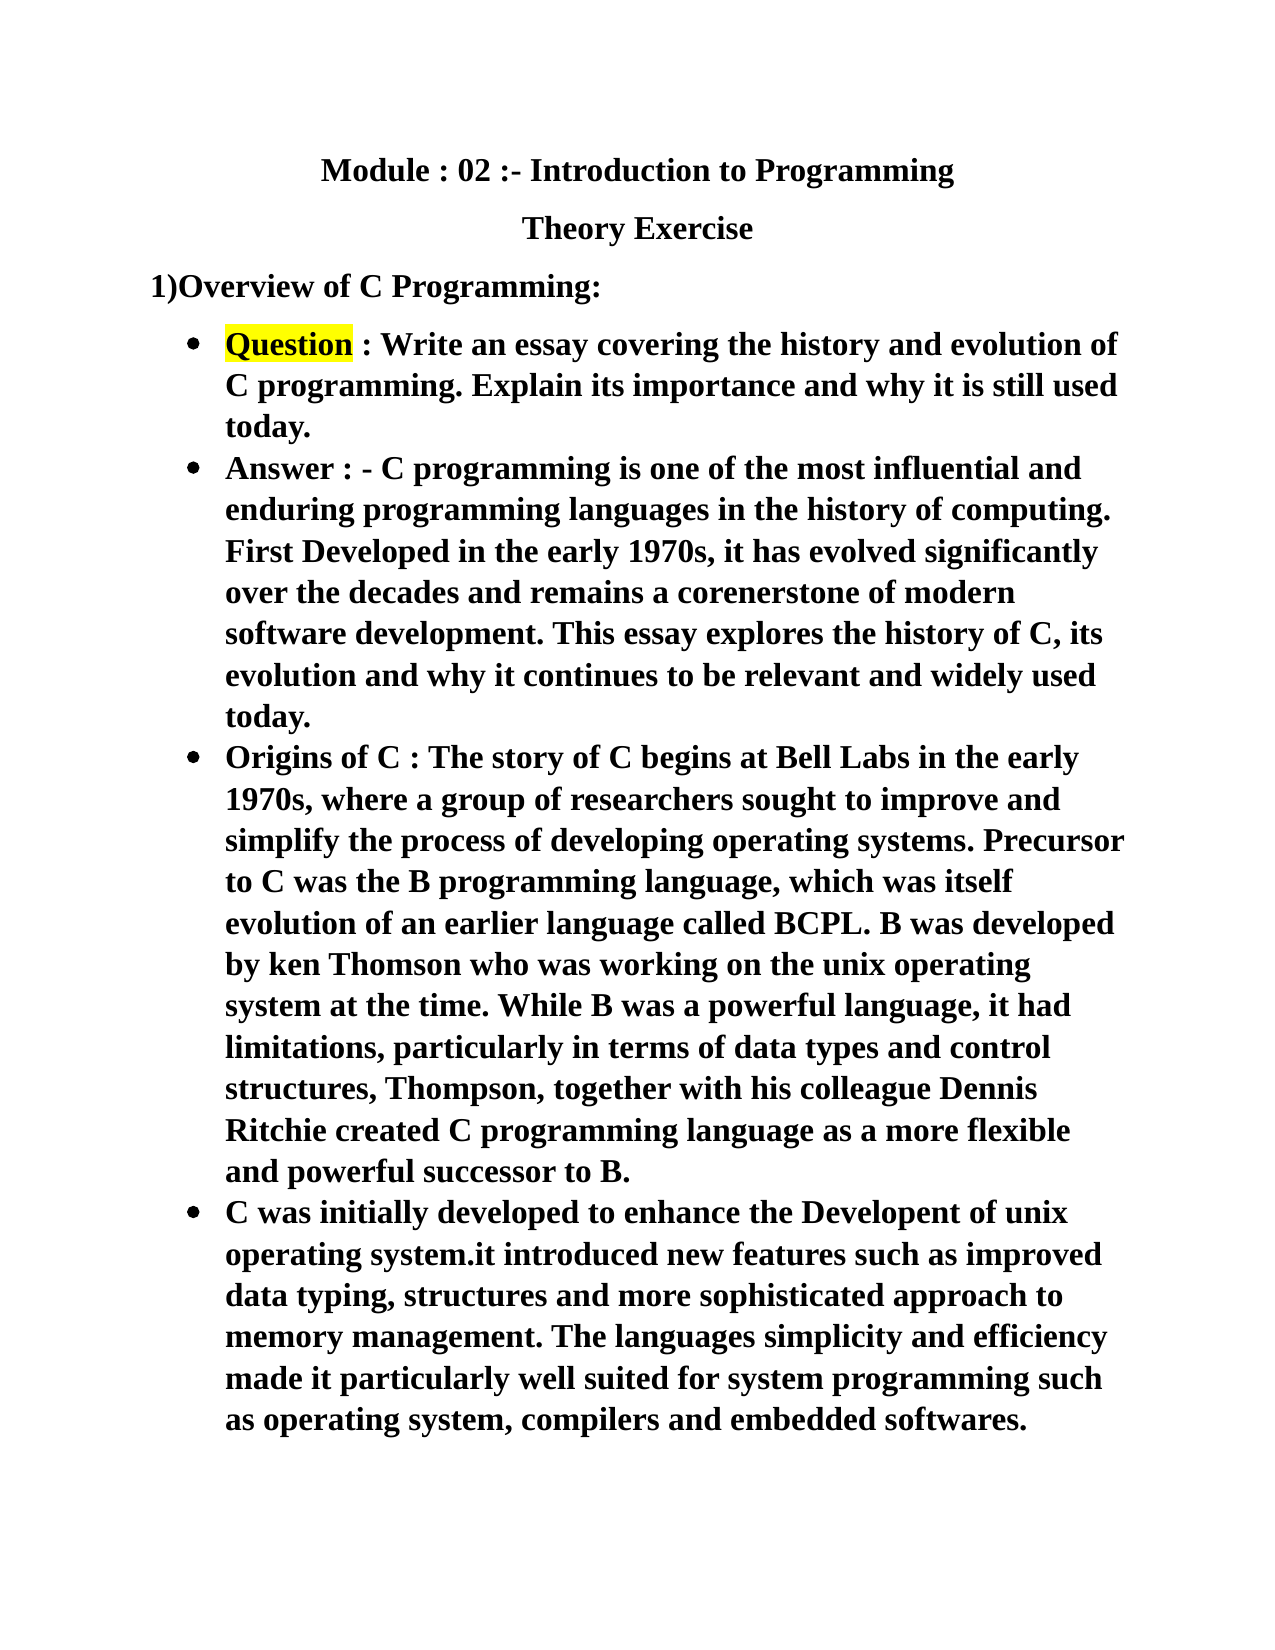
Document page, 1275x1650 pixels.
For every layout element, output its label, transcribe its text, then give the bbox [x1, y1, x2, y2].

text Theory Exercise [150, 208, 1125, 246]
list Origins of C : The story of C begins at Bell Labs in the early 1970s, where a group of researchers sought to improve and simplify the process of developing operating systems. Precursor to C was the B programming language, which was itself evolution of an earlier language called BCPL. B was developed by ken Thomson who was working on the unix operating system at the time. While B was a powerful language, it had limitations, particularly in terms of data types and control structures, Thompson, together with his colleague Dennis Ritchie created C programming language as a more flexible and powerful successor to B. [187, 738, 1125, 1189]
list Answer : - C programming is one of the most influential and enduring programming languages in the history of computing. First Developed in the early 1970s, it has evolved significantly over the decades and remains a corenerstone of modern software development. This essay explores the history of C, its evolution and why it continues to be relevant and widely used today. [187, 448, 1125, 734]
text 1)Overview of C Programming: [150, 266, 1125, 304]
list Question : Write an essay covering the history and evolution of C programming. Explain its importance and why it is still used today. [187, 324, 1125, 445]
list C was initially developed to enhance the Developent of unix operating system.it introduced new features such as improved data typing, structures and more sophisticated approach to memory management. The languages simplicity and efficiency made it particularly well suited for system programming such as operating system, compilers and embedded softwares. [187, 1192, 1125, 1438]
text Module : 02 :- Introduction to Programming [150, 150, 1125, 188]
